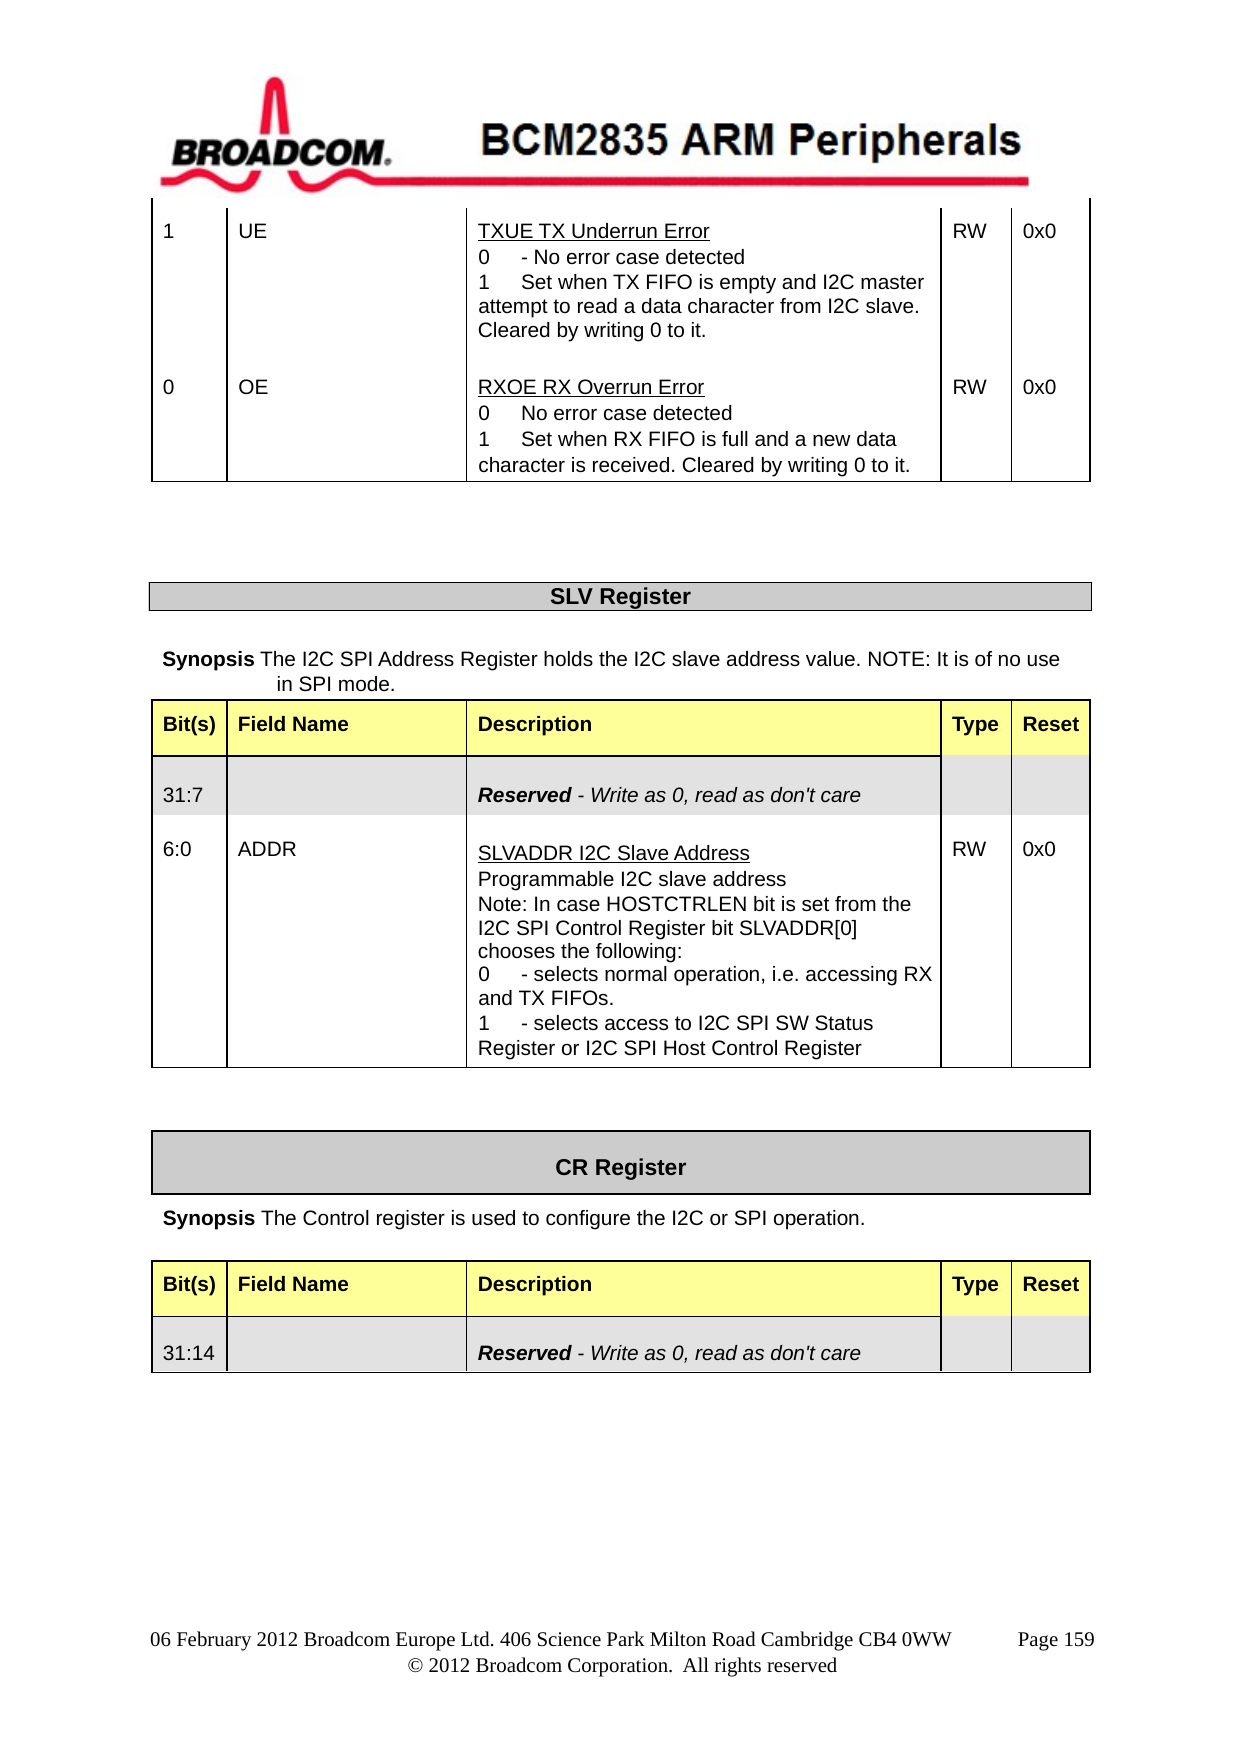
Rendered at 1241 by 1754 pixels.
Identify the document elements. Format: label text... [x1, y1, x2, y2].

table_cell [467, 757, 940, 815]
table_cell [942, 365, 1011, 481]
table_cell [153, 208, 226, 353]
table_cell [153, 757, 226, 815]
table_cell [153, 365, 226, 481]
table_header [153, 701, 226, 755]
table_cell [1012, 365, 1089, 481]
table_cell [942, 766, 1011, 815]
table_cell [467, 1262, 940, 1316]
picture [153, 73, 1032, 198]
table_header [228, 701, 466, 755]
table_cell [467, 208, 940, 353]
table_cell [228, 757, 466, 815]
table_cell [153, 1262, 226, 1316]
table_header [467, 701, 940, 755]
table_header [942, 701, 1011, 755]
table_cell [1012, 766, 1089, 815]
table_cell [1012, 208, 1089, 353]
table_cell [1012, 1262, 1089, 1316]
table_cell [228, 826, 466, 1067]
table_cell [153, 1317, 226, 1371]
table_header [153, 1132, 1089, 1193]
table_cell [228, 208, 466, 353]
text Synopsis The I2C SPI Address Register holds the I2C slave address value. NOTE: It is of no use in SPI mode. [162, 647, 1079, 695]
subtitle SLV Register [150, 583, 1091, 610]
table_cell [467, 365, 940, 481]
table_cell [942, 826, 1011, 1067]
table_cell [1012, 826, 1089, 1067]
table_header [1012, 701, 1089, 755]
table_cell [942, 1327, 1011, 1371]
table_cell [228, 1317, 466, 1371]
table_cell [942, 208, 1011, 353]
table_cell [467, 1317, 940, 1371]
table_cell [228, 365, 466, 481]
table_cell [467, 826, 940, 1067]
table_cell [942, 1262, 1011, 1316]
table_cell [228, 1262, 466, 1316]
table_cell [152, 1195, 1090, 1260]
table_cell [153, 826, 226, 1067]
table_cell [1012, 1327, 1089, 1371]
